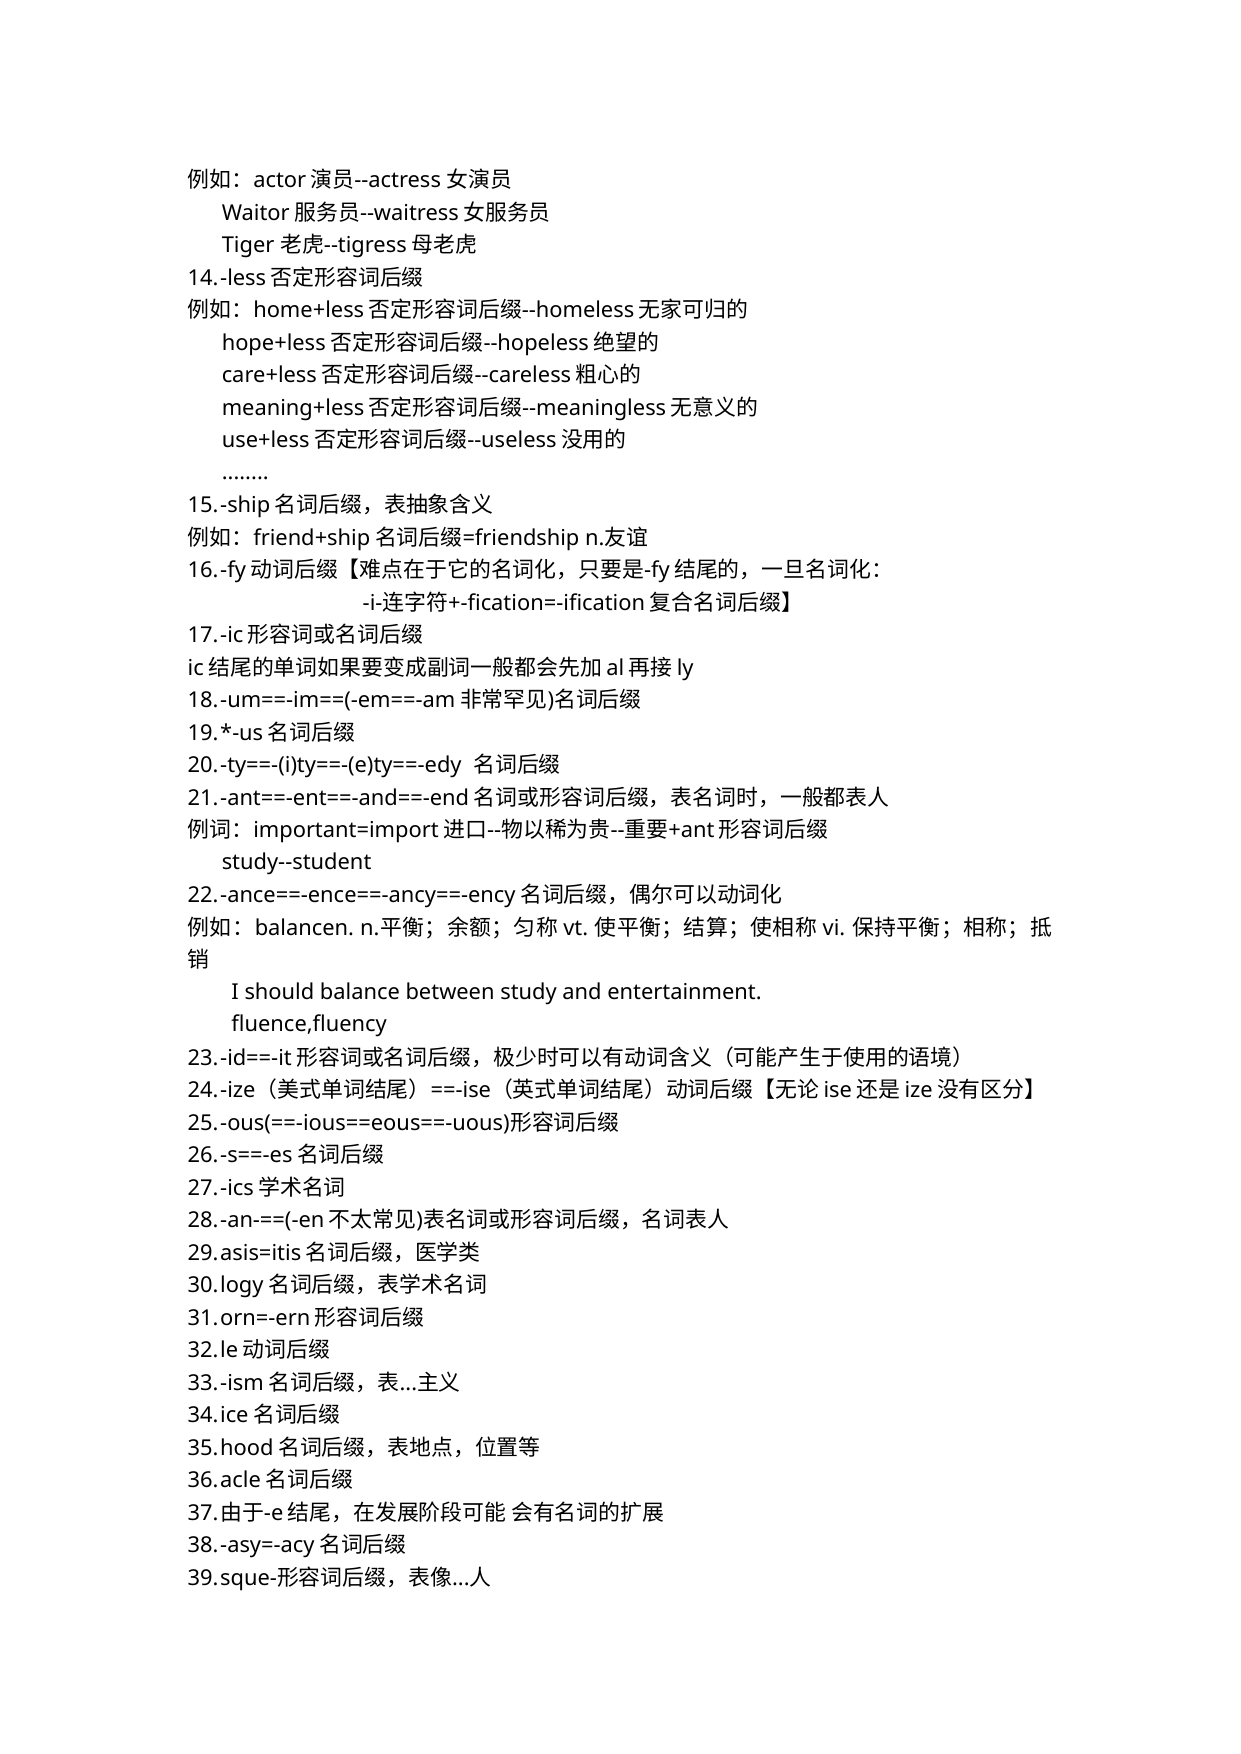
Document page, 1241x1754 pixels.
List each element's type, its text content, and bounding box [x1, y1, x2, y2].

list ice名词后缀 [187, 1397, 1053, 1429]
list I should balance between study and entertainment. [187, 974, 1053, 1007]
list care+less否定形容词后缀--careless粗心的 [187, 357, 1053, 389]
list -ant==-ent==-and==-end名词或形容词后缀，表名词时，一般都表人 [187, 779, 1053, 812]
list 例如：balancen. n.平衡；余额；匀称vt. 使平衡；结算；使相称vi. 保持平衡；相称；抵销 [187, 909, 1053, 974]
list 例词：important=import进口--物以稀为贵--重要+ant形容词后缀 [187, 812, 1053, 844]
list orn=-ern形容词后缀 [187, 1299, 1053, 1332]
list *-us名词后缀 [187, 714, 1053, 747]
list asis=itis名词后缀，医学类 [187, 1234, 1053, 1267]
list ........ [187, 454, 1053, 487]
list fluence,fluency [187, 1007, 1053, 1039]
list sque-形容词后缀，表像...人 [187, 1559, 1053, 1592]
list hood名词后缀，表地点，位置等 [187, 1429, 1053, 1462]
list 例如：home+less否定形容词后缀--homeless无家可归的 [187, 292, 1053, 324]
list 由于-e结尾，在发展阶段可能 会有名词的扩展 [187, 1494, 1053, 1527]
list -ics学术名词 [187, 1169, 1053, 1202]
list -um==-im==(-em==-am非常罕见)名词后缀 [187, 682, 1053, 714]
list -an-==(-en不太常见)表名词或形容词后缀，名词表人 [187, 1202, 1053, 1234]
list 例如：friend+ship名词后缀=friendship n.友谊 [187, 519, 1053, 552]
list -i-连字符+-fication=-ification复合名词后缀】 [187, 584, 1053, 617]
list -ship名词后缀，表抽象含义 [187, 487, 1053, 519]
list Waitor服务员--waitress女服务员 [187, 194, 1053, 227]
list -ance==-ence==-ancy==-ency名词后缀，偶尔可以动词化 [187, 877, 1053, 909]
list -s==-es名词后缀 [187, 1137, 1053, 1169]
list -id==-it形容词或名词后缀，极少时可以有动词含义（可能产生于使用的语境） [187, 1039, 1053, 1072]
list use+less否定形容词后缀--useless没用的 [187, 422, 1053, 454]
list hope+less否定形容词后缀--hopeless绝望的 [187, 324, 1053, 357]
list -ize（美式单词结尾）==-ise（英式单词结尾）动词后缀【无论ise还是ize没有区分】 [187, 1072, 1053, 1104]
list 例如：actor演员--actress 女演员 [187, 162, 1053, 194]
list le动词后缀 [187, 1332, 1053, 1364]
list logy名词后缀，表学术名词 [187, 1267, 1053, 1299]
list -ous(==-ious==eous==-uous)形容词后缀 [187, 1104, 1053, 1137]
list -ism名词后缀，表...主义 [187, 1364, 1053, 1397]
list -fy动词后缀【难点在于它的名词化，只要是-fy结尾的，一旦名词化： [187, 552, 1053, 584]
list -less否定形容词后缀 [187, 259, 1053, 292]
list Tiger 老虎--tigress母老虎 [187, 227, 1053, 259]
list -ic形容词或名词后缀 [187, 617, 1053, 649]
list acle名词后缀 [187, 1462, 1053, 1494]
list -ty==-(i)ty==-(e)ty==-edy 名词后缀 [187, 747, 1053, 779]
list ic结尾的单词如果要变成副词一般都会先加al再接ly [187, 649, 1053, 682]
list meaning+less否定形容词后缀--meaningless无意义的 [187, 389, 1053, 422]
list study--student [187, 844, 1053, 877]
list -asy=-acy名词后缀 [187, 1527, 1053, 1559]
